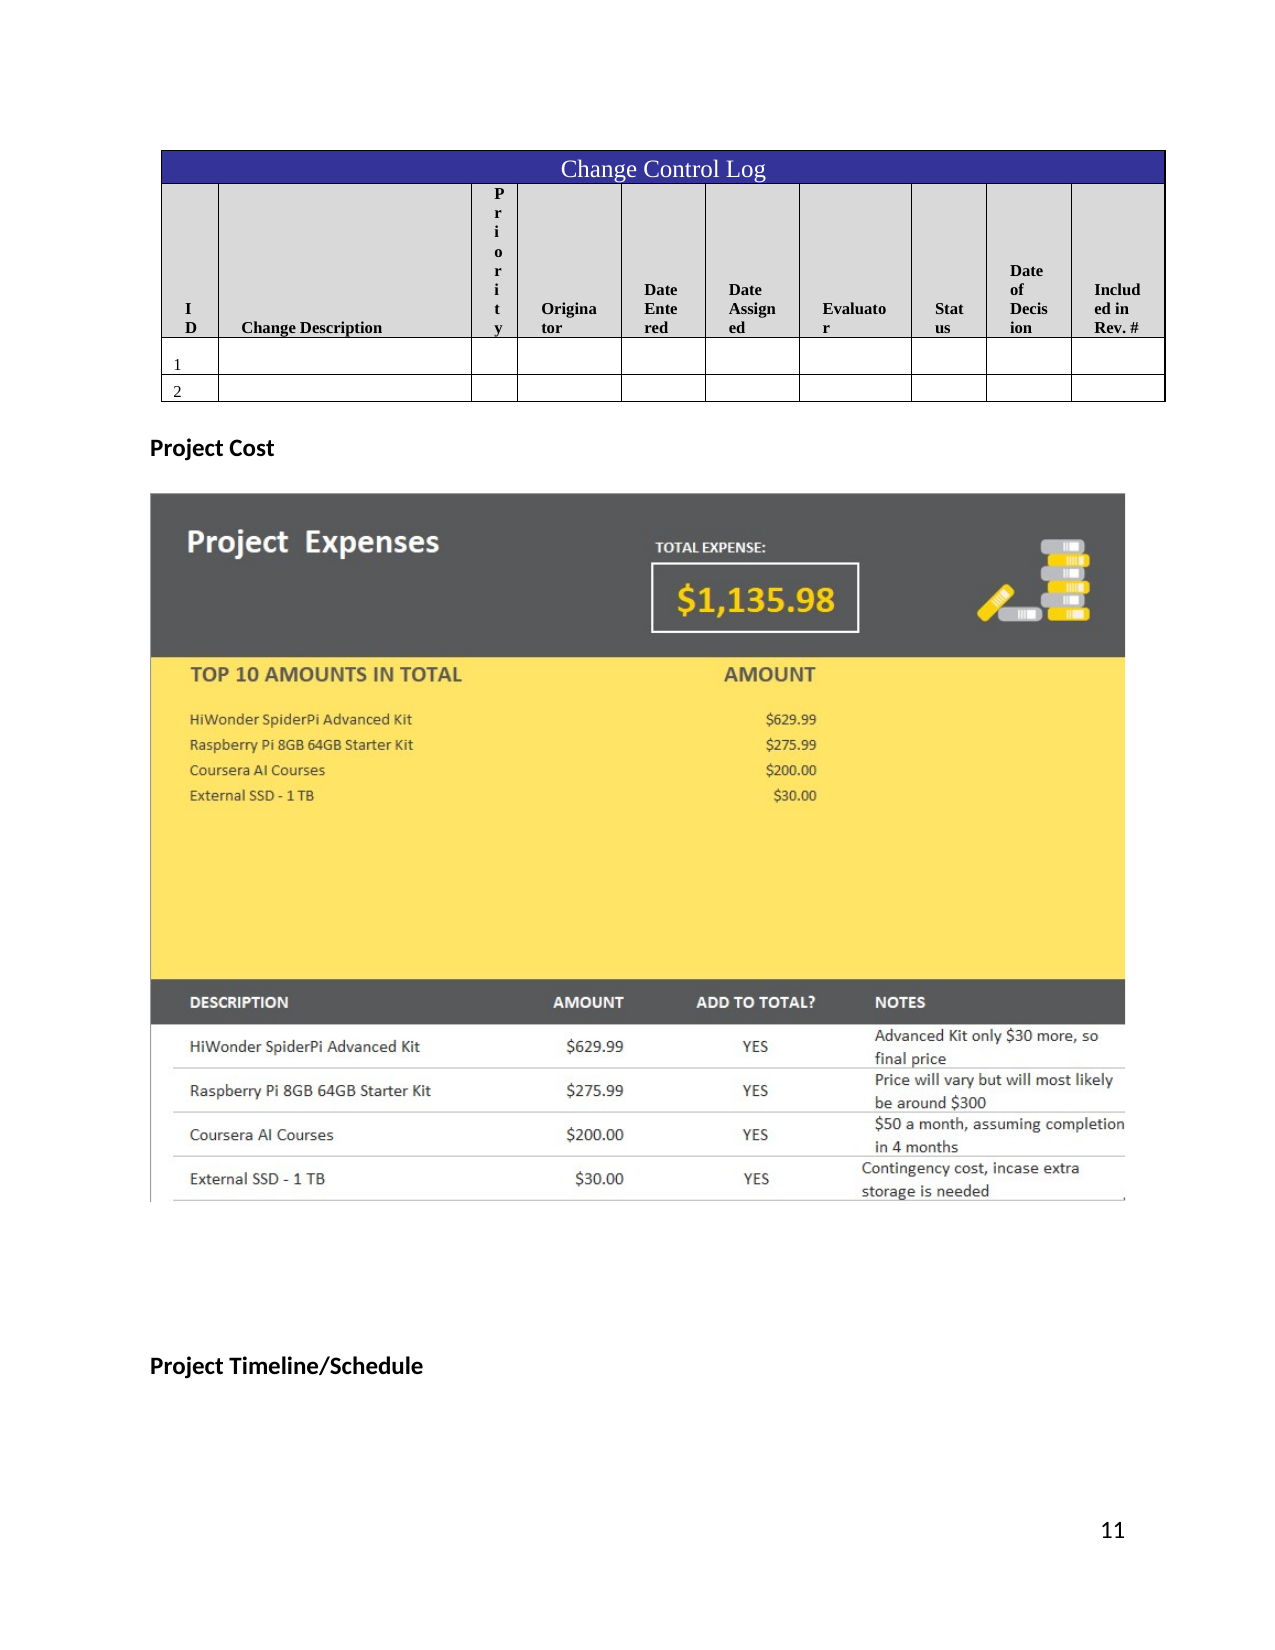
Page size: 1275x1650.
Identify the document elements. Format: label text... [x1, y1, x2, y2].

table_cell [912, 338, 986, 374]
table_cell Change Description [219, 184, 471, 337]
table_cell Status [912, 184, 986, 337]
table_cell Originator [518, 184, 621, 337]
table_cell Date Entered [622, 184, 705, 337]
table_cell [622, 338, 705, 374]
table_cell [219, 375, 471, 401]
table_cell [912, 375, 986, 401]
table_cell Priority [472, 184, 517, 337]
table_cell 2 [162, 375, 218, 401]
table_cell 1 [162, 338, 218, 374]
table_header Change Control Log [162, 151, 1164, 183]
table_cell [706, 338, 799, 374]
table_cell [518, 338, 621, 374]
table_cell Included in Rev. # [1072, 184, 1164, 337]
table_cell [472, 338, 517, 374]
text Project Cost [150, 432, 1125, 463]
table_cell [1072, 338, 1164, 374]
table_cell [706, 375, 799, 401]
table_cell Date Assigned [706, 184, 799, 337]
table_cell [987, 375, 1071, 401]
picture [150, 493, 1125, 1202]
text Project Timeline/Schedule [150, 1350, 1125, 1381]
table_cell [219, 338, 471, 374]
table_cell Evaluator [800, 184, 911, 337]
table_cell [472, 375, 517, 401]
table_cell ID [162, 184, 218, 337]
table_cell [622, 375, 705, 401]
table_cell Date of Decision [987, 184, 1071, 337]
table_cell [800, 375, 911, 401]
table_cell [1072, 375, 1164, 401]
table_cell [800, 338, 911, 374]
table_cell [518, 375, 621, 401]
table_cell [987, 338, 1071, 374]
